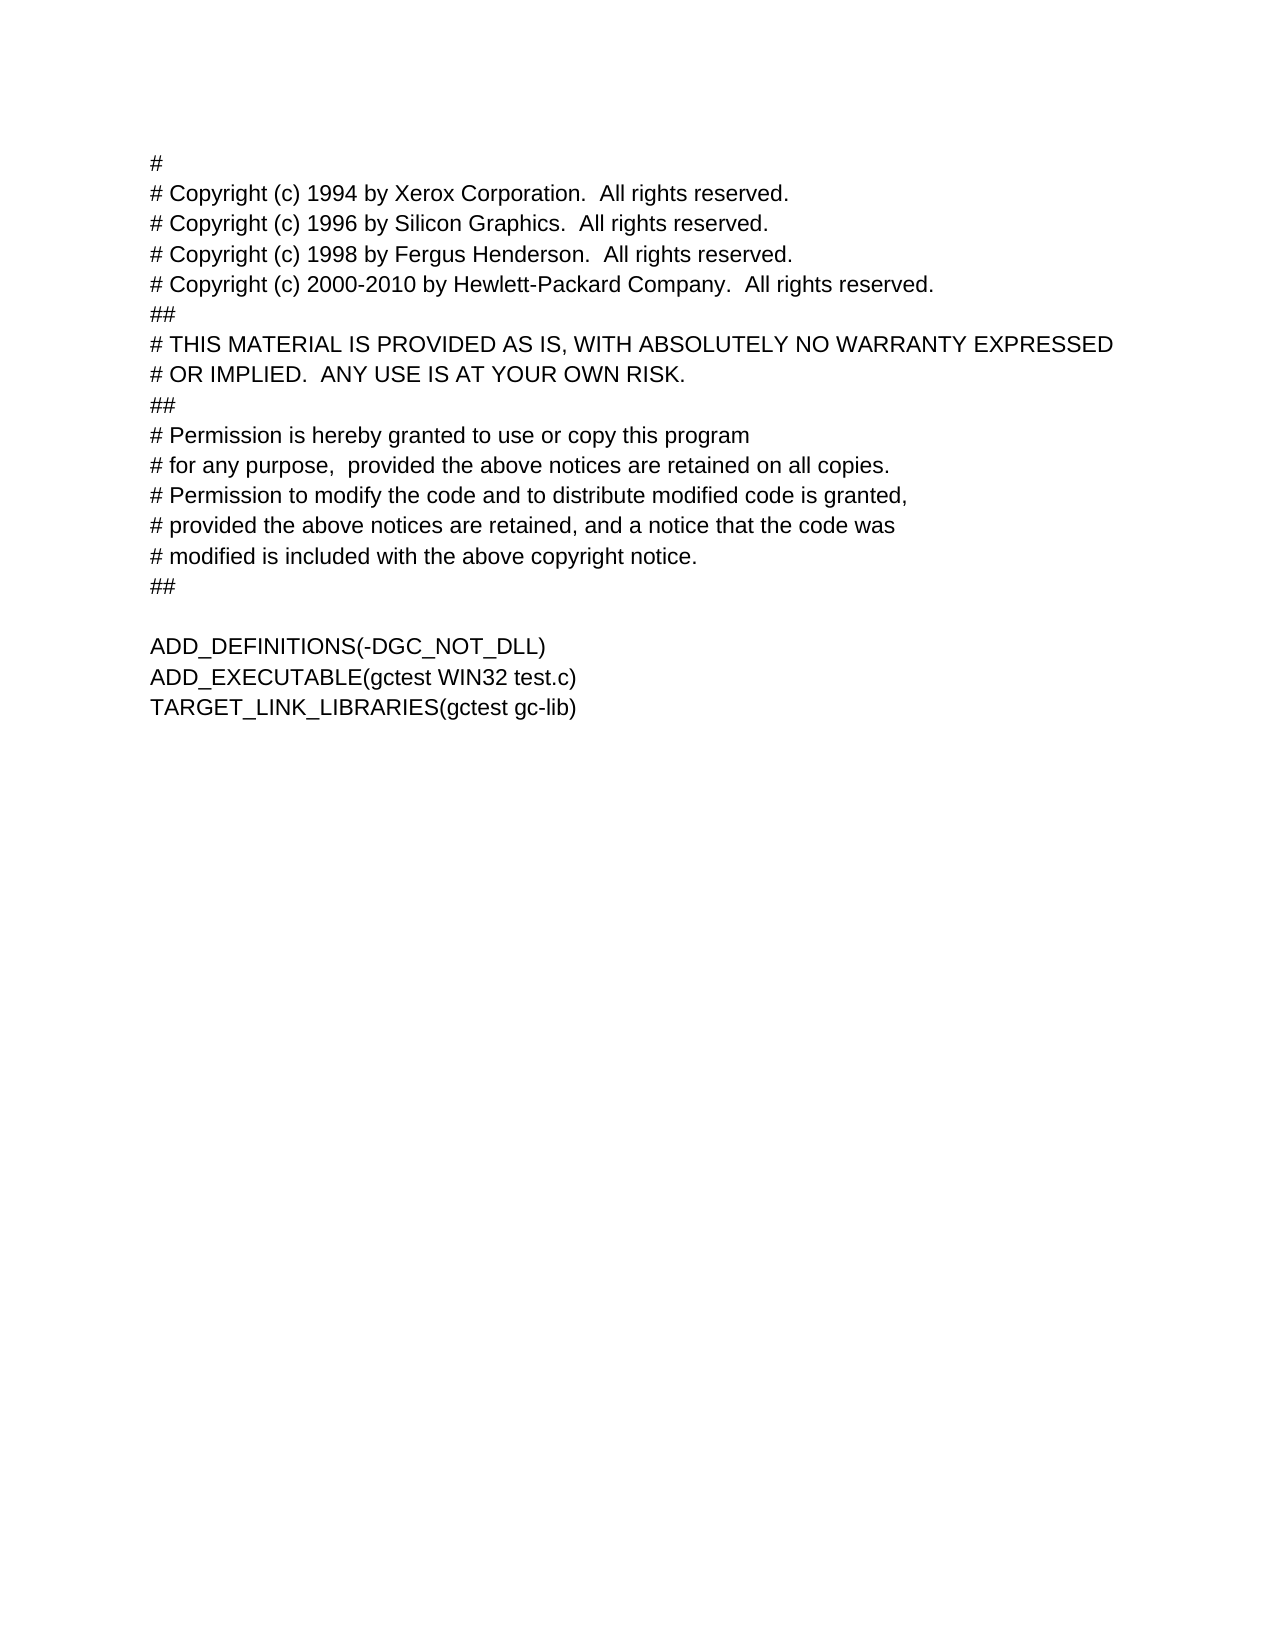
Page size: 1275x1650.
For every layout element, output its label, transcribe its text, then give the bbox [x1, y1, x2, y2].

text # Permission to modify the code and to distribute modified code is granted, [150, 482, 1125, 509]
text # modified is included with the above copyright notice. [150, 543, 1125, 569]
text # OR IMPLIED. ANY USE IS AT YOUR OWN RISK. [150, 361, 1125, 388]
text # Permission is hereby granted to use or copy this program [150, 422, 1125, 448]
text # provided the above notices are retained, and a notice that the code was [150, 512, 1125, 539]
text # Copyright (c) 2000-2010 by Hewlett-Packard Company. All rights reserved. [150, 271, 1125, 297]
text ## [150, 301, 1125, 327]
text ## [150, 573, 1125, 599]
text # [150, 150, 1125, 176]
text # Copyright (c) 1998 by Fergus Henderson. All rights reserved. [150, 241, 1125, 267]
text # for any purpose, provided the above notices are retained on all copies. [150, 452, 1125, 478]
text TARGET_LINK_LIBRARIES(gctest gc-lib) [150, 694, 1125, 720]
text ADD_EXECUTABLE(gctest WIN32 test.c) [150, 663, 1125, 690]
text ADD_DEFINITIONS(-DGC_NOT_DLL) [150, 633, 1125, 660]
text # Copyright (c) 1994 by Xerox Corporation. All rights reserved. [150, 180, 1125, 207]
text # THIS MATERIAL IS PROVIDED AS IS, WITH ABSOLUTELY NO WARRANTY EXPRESSED [150, 331, 1125, 358]
text ## [150, 392, 1125, 418]
text # Copyright (c) 1996 by Silicon Graphics. All rights reserved. [150, 210, 1125, 237]
